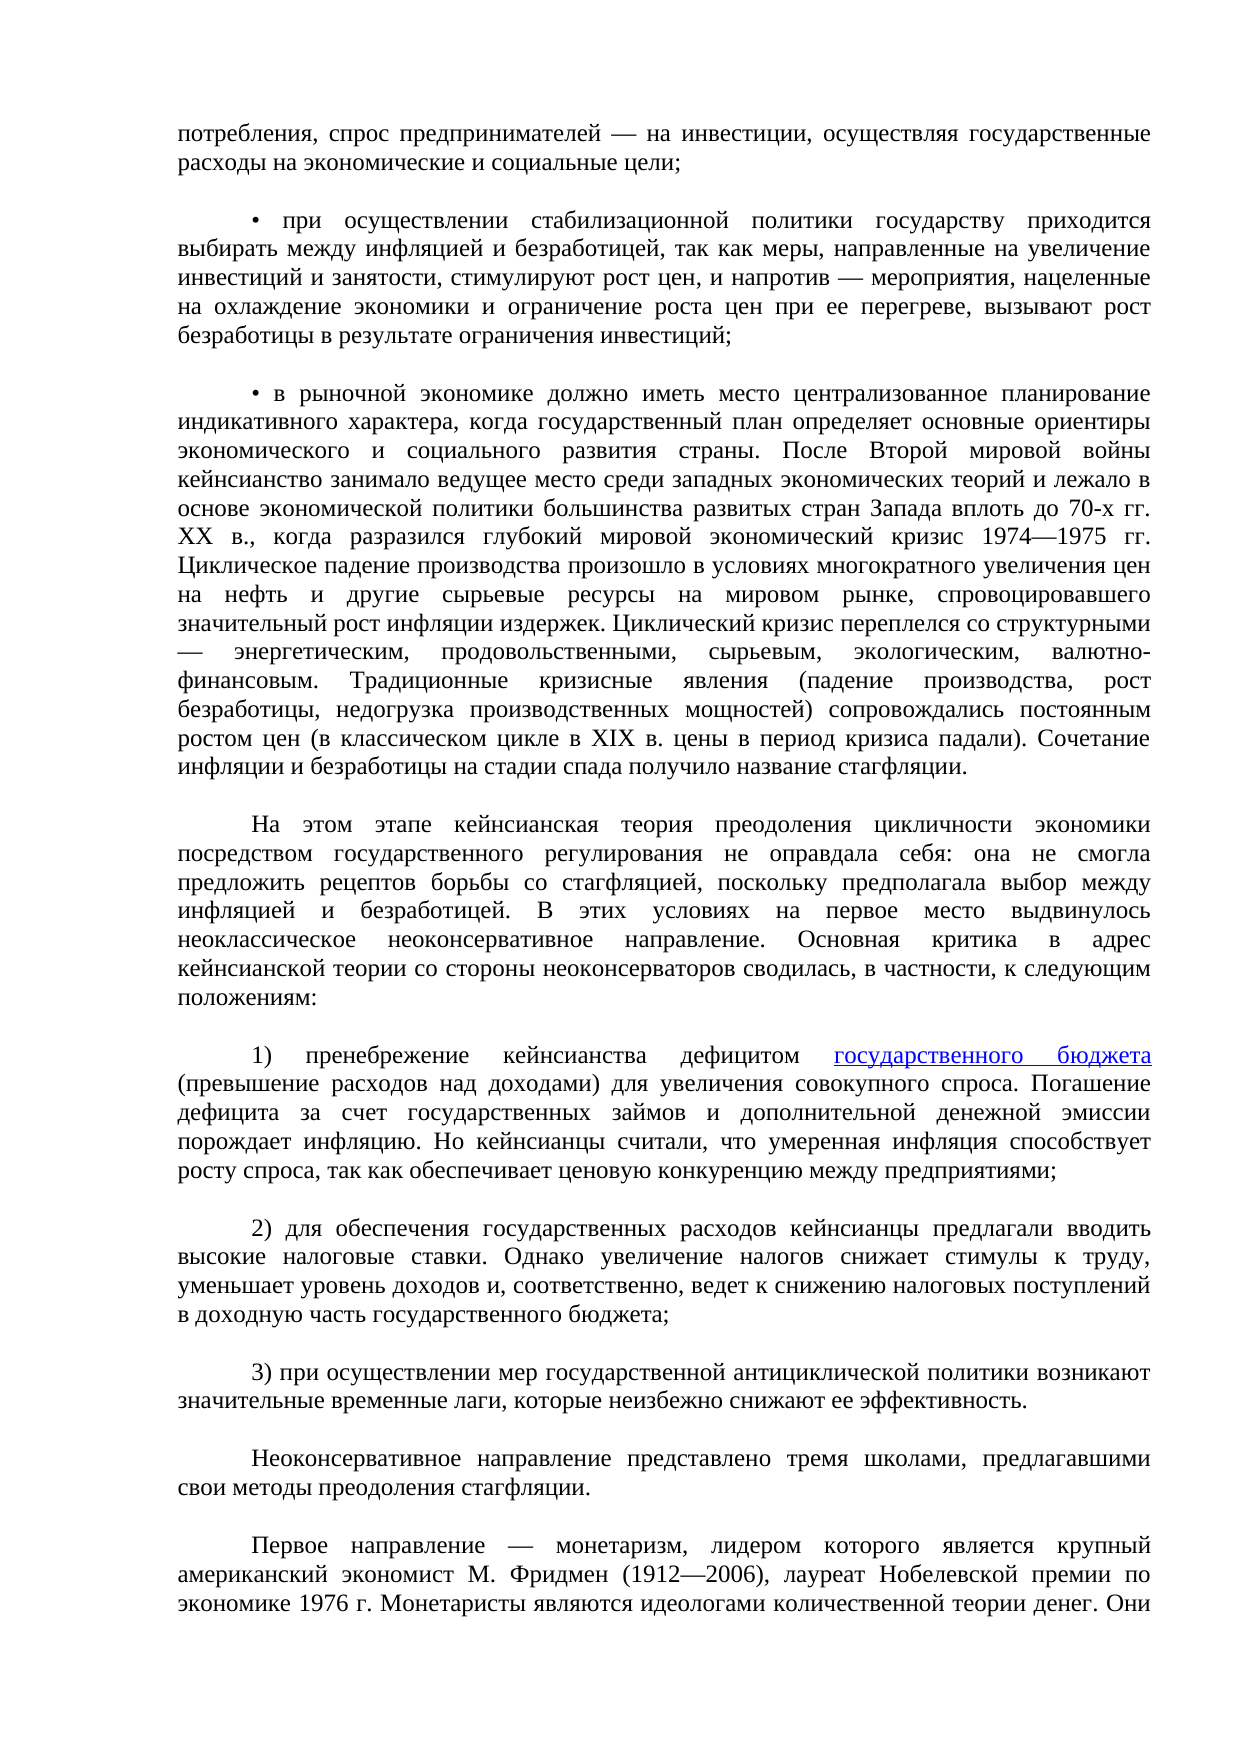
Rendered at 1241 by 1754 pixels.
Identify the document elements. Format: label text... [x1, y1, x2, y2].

text Неоконсервативное направление представлено тремя школами, предлагавшими свои методы преодоления стагфляции. [177, 1443, 1152, 1501]
text На этом этапе кейнсианская теория преодоления цикличности экономики посредством государственного регулирования не оправдала себя: она не смогла предложить рецептов борьбы со стагфляцией, поскольку предполагала выбор между инфляцией и безработицей. В этих условиях на первое место выдвинулось неоклассическое неоконсервативное направление. Основная критика в адрес кейнсианской теории со стороны неоконсерваторов сводилась, в частности, к следующим положениям: [177, 809, 1152, 1011]
text 2) для обеспечения государственных расходов кейнсианцы предлагали вводить высокие налоговые ставки. Однако увеличение налогов снижает стимулы к труду, уменьшает уровень доходов и, соответственно, ведет к снижению налоговых поступлений в доходную часть государственного бюджета; [177, 1213, 1152, 1328]
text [177, 1530, 1152, 1616]
text • в рыночной экономике должно иметь место централизованное планирование индикативного характера, когда государственный план определяет основные ориентиры экономического и социального развития страны. После Второй мировой войны кейнсианство занимало ведущее место среди западных экономических теорий и лежало в основе экономической политики большинства развитых стран Запада вплоть до 70-х гг. XX в., когда разразился глубокий мировой экономический кризис 1974—1975 гг. Циклическое падение производства произошло в условиях многократного увеличения цен на нефть и другие сырьевые ресурсы на мировом рынке, спровоцировавшего значительный рост инфляции издержек. Циклический кризис переплелся со структурными — энергетическим, продовольственными, сырьевым, экологическим, валютно-финансовым. Традиционные кризисные явления (падение производства, рост безработицы, недогрузка производственных мощностей) сопровождались постоянным ростом цен (в классическом цикле в XIX в. цены в период кризиса падали). Сочетание инфляции и безработицы на стадии спада получило название стагфляции. [177, 378, 1152, 780]
text 3) при осуществлении мер государственной антициклической политики возникают значительные временные лаги, которые неизбежно снижают ее эффективность. [177, 1357, 1152, 1414]
text 1) пренебрежение кейнсианства дефицитом государственного бюджета (превышение расходов над доходами) для увеличения совокупного спроса. Погашение дефицита за счет государственных займов и дополнительной денежной эмиссии порождает инфляцию. Но кейнсианцы считали, что умеренная инфляция способствует росту спроса, так как обеспечивает ценовую конкуренцию между предприятиями; [177, 1040, 1152, 1183]
text • при осуществлении стабилизационной политики государству приходится выбирать между инфляцией и безработицей, так как меры, направленные на увеличение инвестиций и занятости, стимулируют рост цен, и напротив — мероприятия, нацеленные на охлаждение экономики и ограничение роста цен при ее перегреве, вызывают рост безработицы в результате ограничения инвестиций; [177, 205, 1152, 348]
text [177, 118, 1152, 176]
